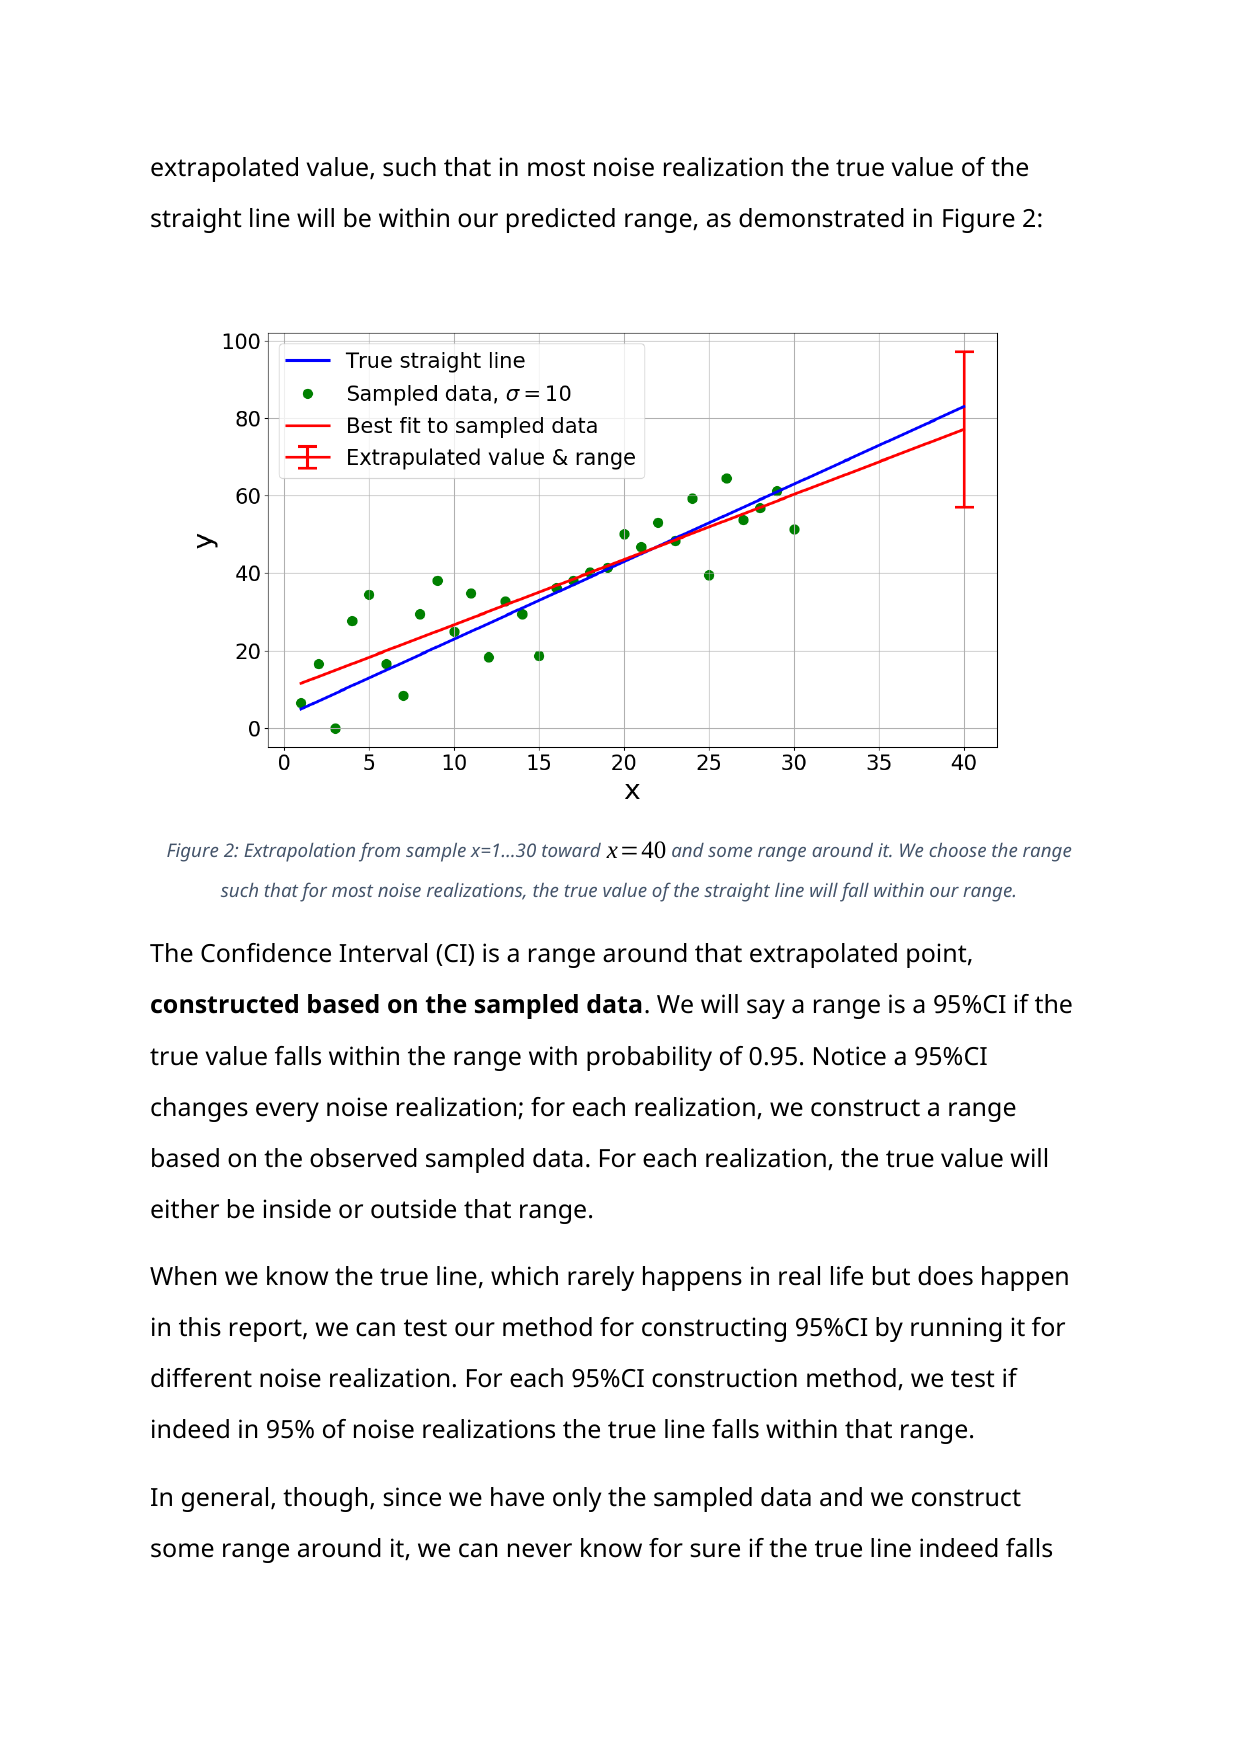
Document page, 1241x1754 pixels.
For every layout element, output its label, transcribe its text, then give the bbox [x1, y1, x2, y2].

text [150, 150, 1090, 235]
text When we know the true line, which rarely happens in real life but does happen in this report, we can test our method for constructing 95%CI by running it for different noise realization. For each 95%CI construction method, we test if indeed in 95% of noise realizations the true line falls within that range. [150, 1259, 1090, 1446]
text The Confidence Interval (CI) is a range around that extrapolated point, constructed based on the sampled data. We will say a range is a 95%CI if the true value falls within the range with probability of 0.95. Notice a 95%CI changes every noise realization; for each realization, we construct a range based on the observed sampled data. For each realization, the true value will either be inside or outside that range. [150, 936, 1090, 1225]
picture [150, 268, 1091, 806]
text Figure 2: Extrapolation from sample x=1…30 toward and some range around it. We choose the range such that for most noise realizations, the true value of the straight line will fall within our range. [150, 837, 1090, 902]
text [150, 1480, 1090, 1565]
